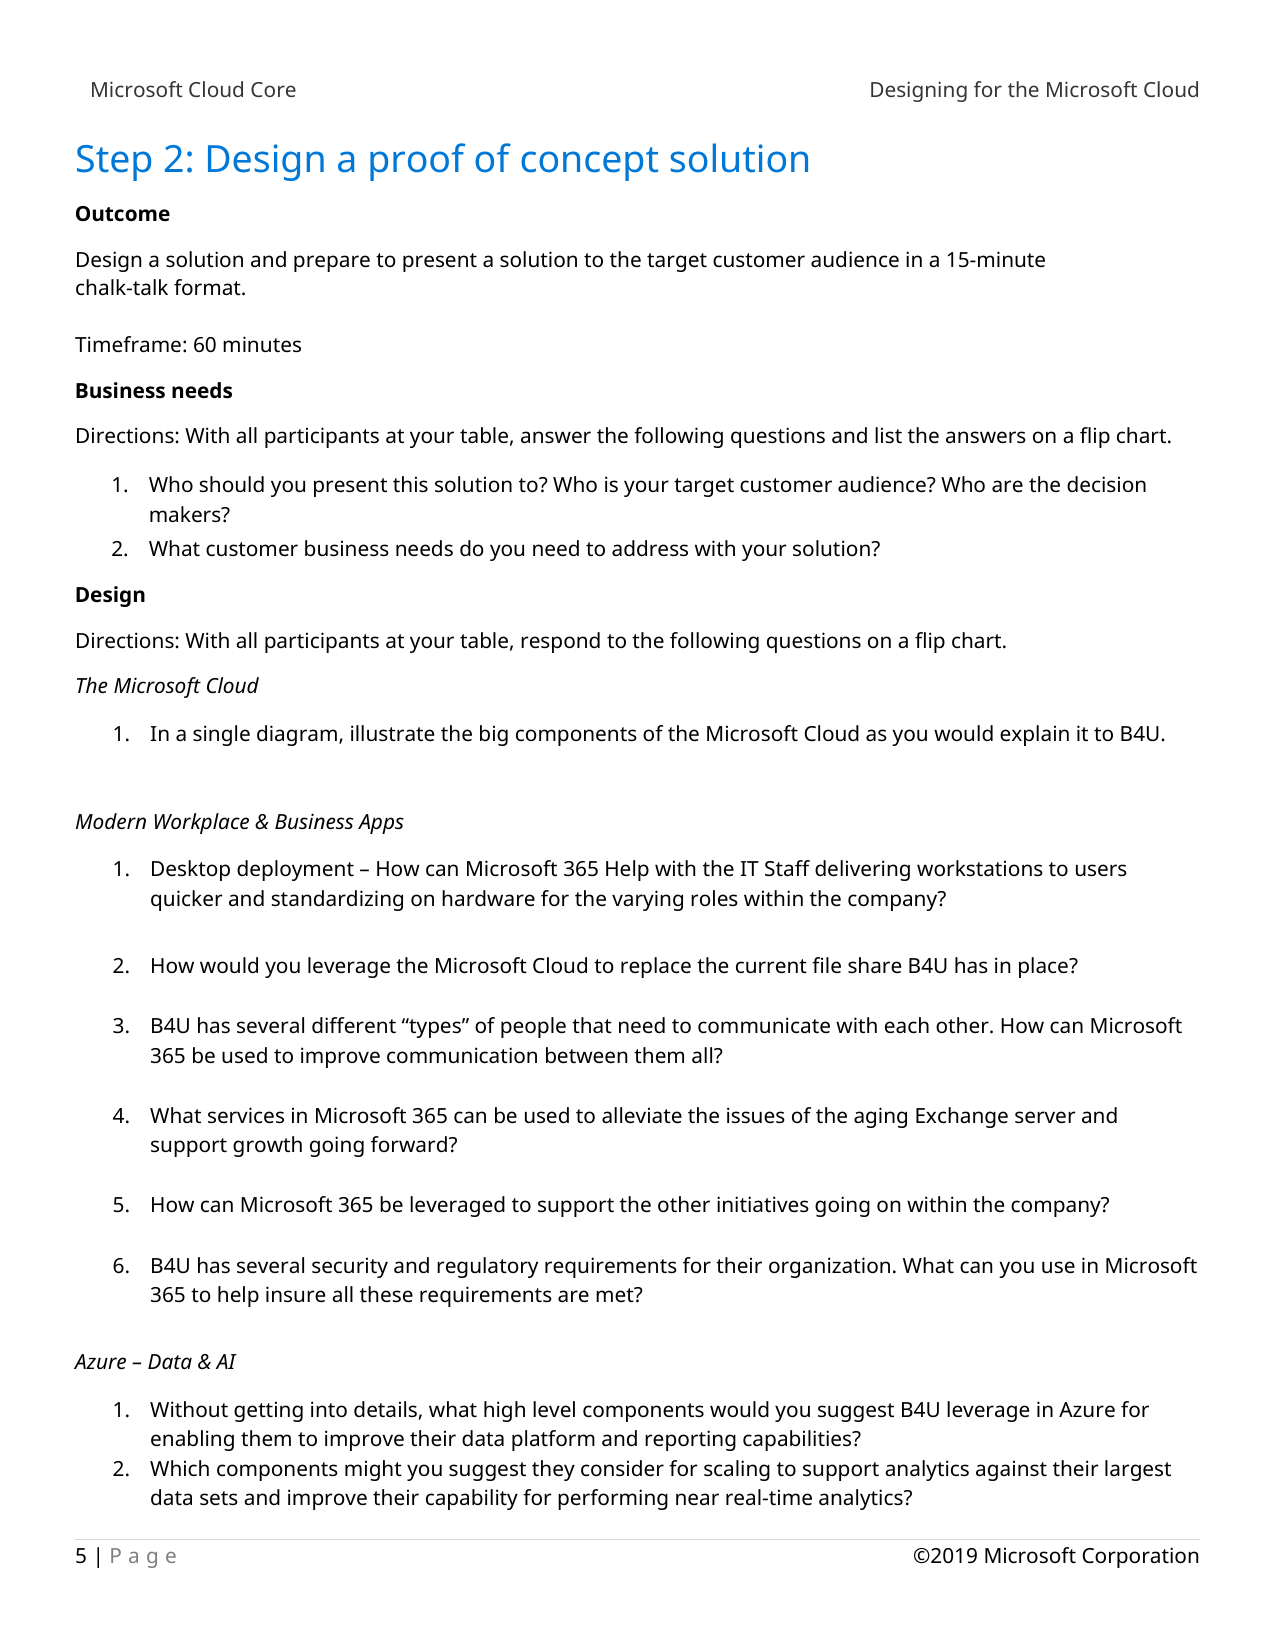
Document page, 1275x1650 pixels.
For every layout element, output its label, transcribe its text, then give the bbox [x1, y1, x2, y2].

list B4U has several different “types” of people that need to communicate with each other. How can Microsoft 365 be used to improve communication between them all? [112, 1011, 1199, 1069]
text Design a solution and prepare to present a solution to the target customer audience in a 15-minute chalk-talk format. [75, 245, 1063, 302]
text Azure – Data & AI [75, 1347, 1200, 1376]
list What customer business needs do you need to address with your solution? [111, 534, 1199, 562]
list Desktop deployment – How can Microsoft 365 Help with the IT Staff delivering workstations to users quicker and standardizing on hardware for the varying roles within the company? [112, 854, 1199, 912]
text Timeframe: 60 minutes [75, 330, 1199, 358]
list Which components might you suggest they consider for scaling to support analytics against their largest data sets and improve their capability for performing near real-time analytics? [112, 1454, 1187, 1512]
text Directions: With all participants at your table, answer the following questions and list the answers on a flip chart. [75, 421, 1199, 449]
list What services in Microsoft 365 can be used to alleviate the issues of the aging Exchange server and support growth going forward? [112, 1101, 1199, 1159]
list Who should you present this solution to? Who is your target customer audience? Who are the decision makers? [111, 471, 1199, 528]
text Modern Workplace & Business Apps [75, 807, 1200, 836]
subtitle Step 2: Design a proof of concept solution [75, 132, 1200, 183]
list In a single diagram, illustrate the big components of the Microsoft Cloud as you would explain it to B4U. [112, 719, 1187, 747]
text Business needs [74, 376, 926, 404]
list B4U has several security and regulatory requirements for their organization. What can you use in Microsoft 365 to help insure all these requirements are met? [112, 1251, 1199, 1309]
list How would you leverage the Microsoft Cloud to replace the current file share B4U has in place? [112, 951, 1199, 980]
text The Microsoft Cloud [75, 672, 1200, 700]
list How can Microsoft 365 be leveraged to support the other initiatives going on within the company? [112, 1191, 1199, 1219]
text Directions: With all participants at your table, respond to the following questions on a flip chart. [75, 626, 1199, 654]
text Outcome [74, 199, 926, 228]
list Without getting into details, what high level components would you suggest B4U leverage in Azure for enabling them to improve their data platform and reporting capabilities? [112, 1395, 1187, 1453]
text Design [74, 581, 926, 609]
